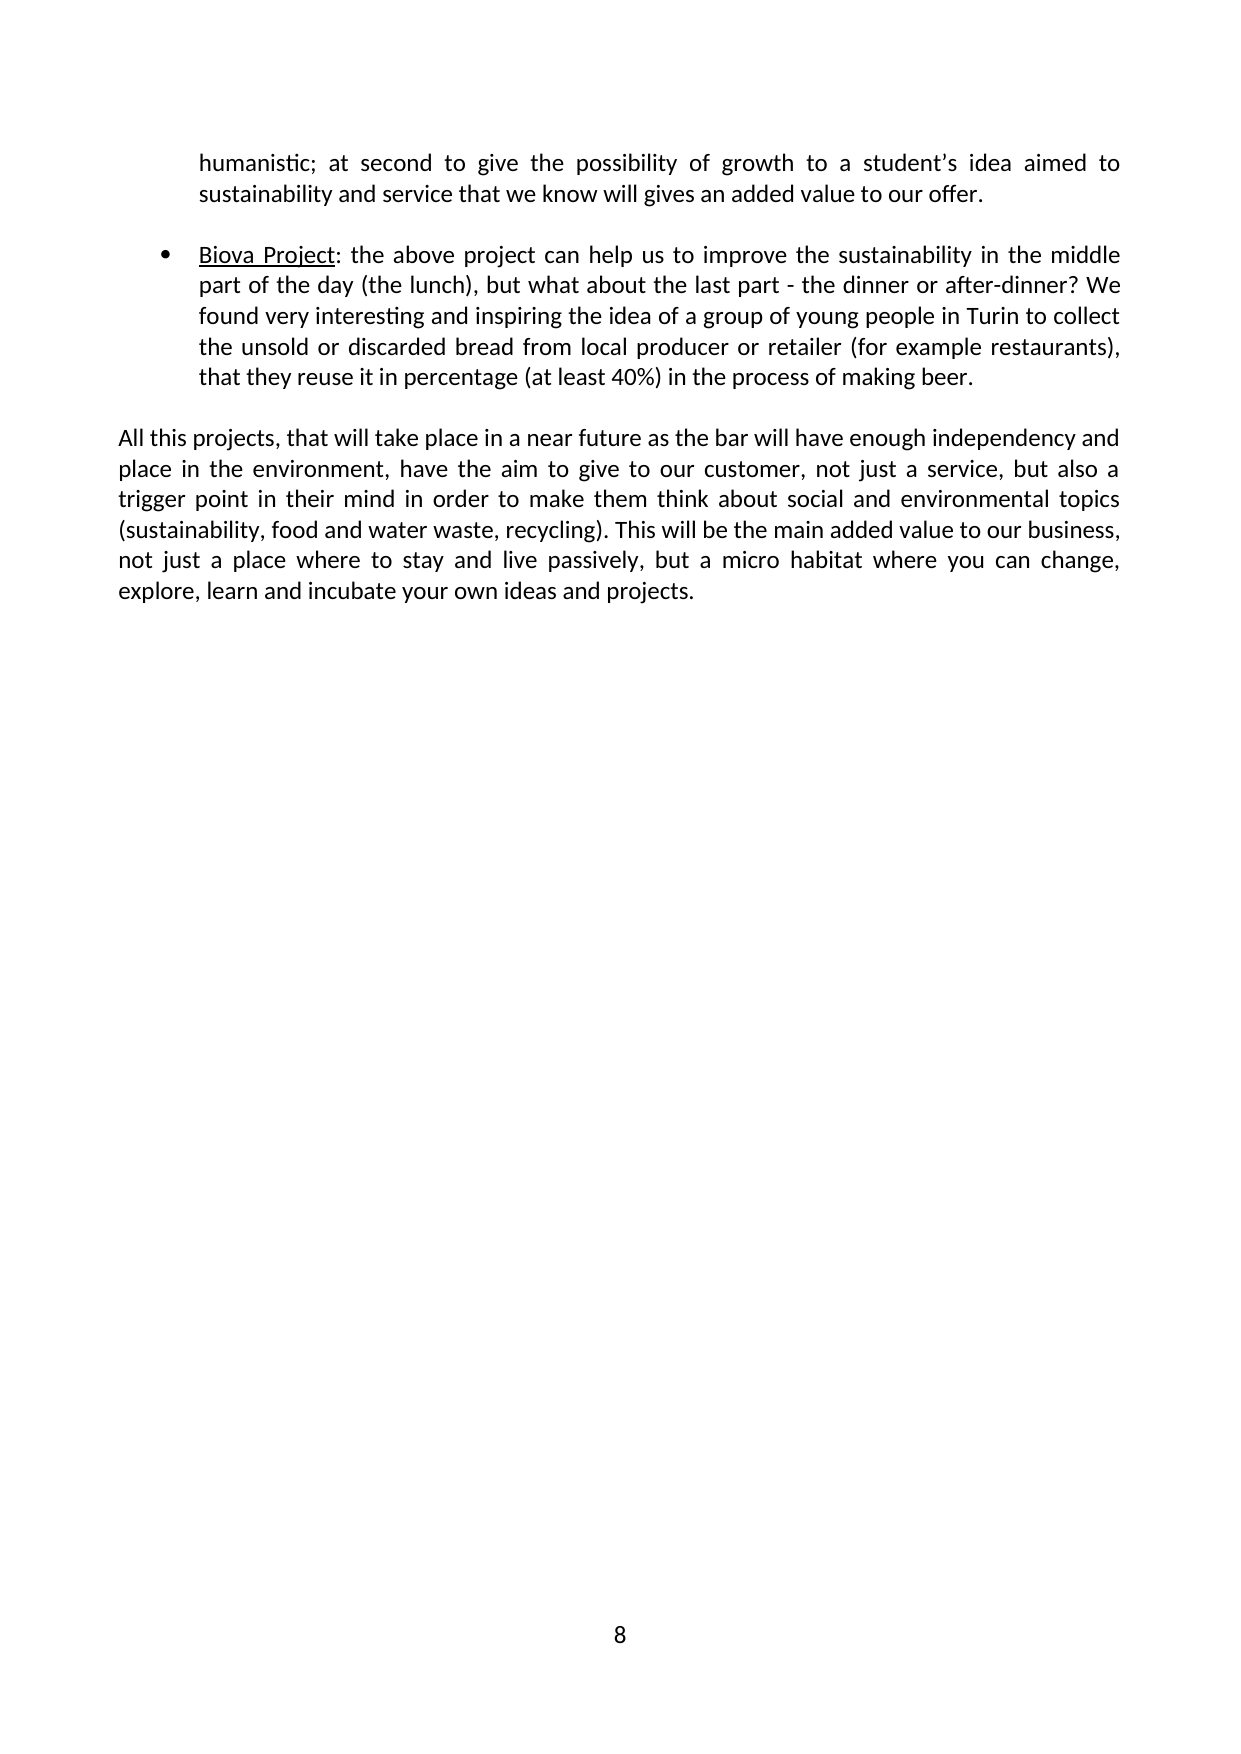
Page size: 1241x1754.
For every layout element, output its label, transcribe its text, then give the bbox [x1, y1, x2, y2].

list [161, 148, 1122, 209]
text All this projects, that will take place in a near future as the bar will have enough independency and place in the environment, have the aim to give to our customer, not just a service, but also a trigger point in their mind in order to make them think about social and environmental topics (sustainability, food and water waste, recycling). This will be the main added value to our business, not just a place where to stay and live passively, but a micro habitat where you can change, explore, learn and incubate your own ideas and projects. [118, 422, 1122, 605]
list Biova Project: the above project can help us to improve the sustainability in the middle part of the day (the lunch), but what about the last part - the dinner or after-dinner? We found very interesting and inspiring the idea of a group of young people in Turin to collect the unsold or discarded bread from local producer or retailer (for example restaurants), that they reuse it in percentage (at least 40%) in the process of making beer. [161, 239, 1122, 392]
